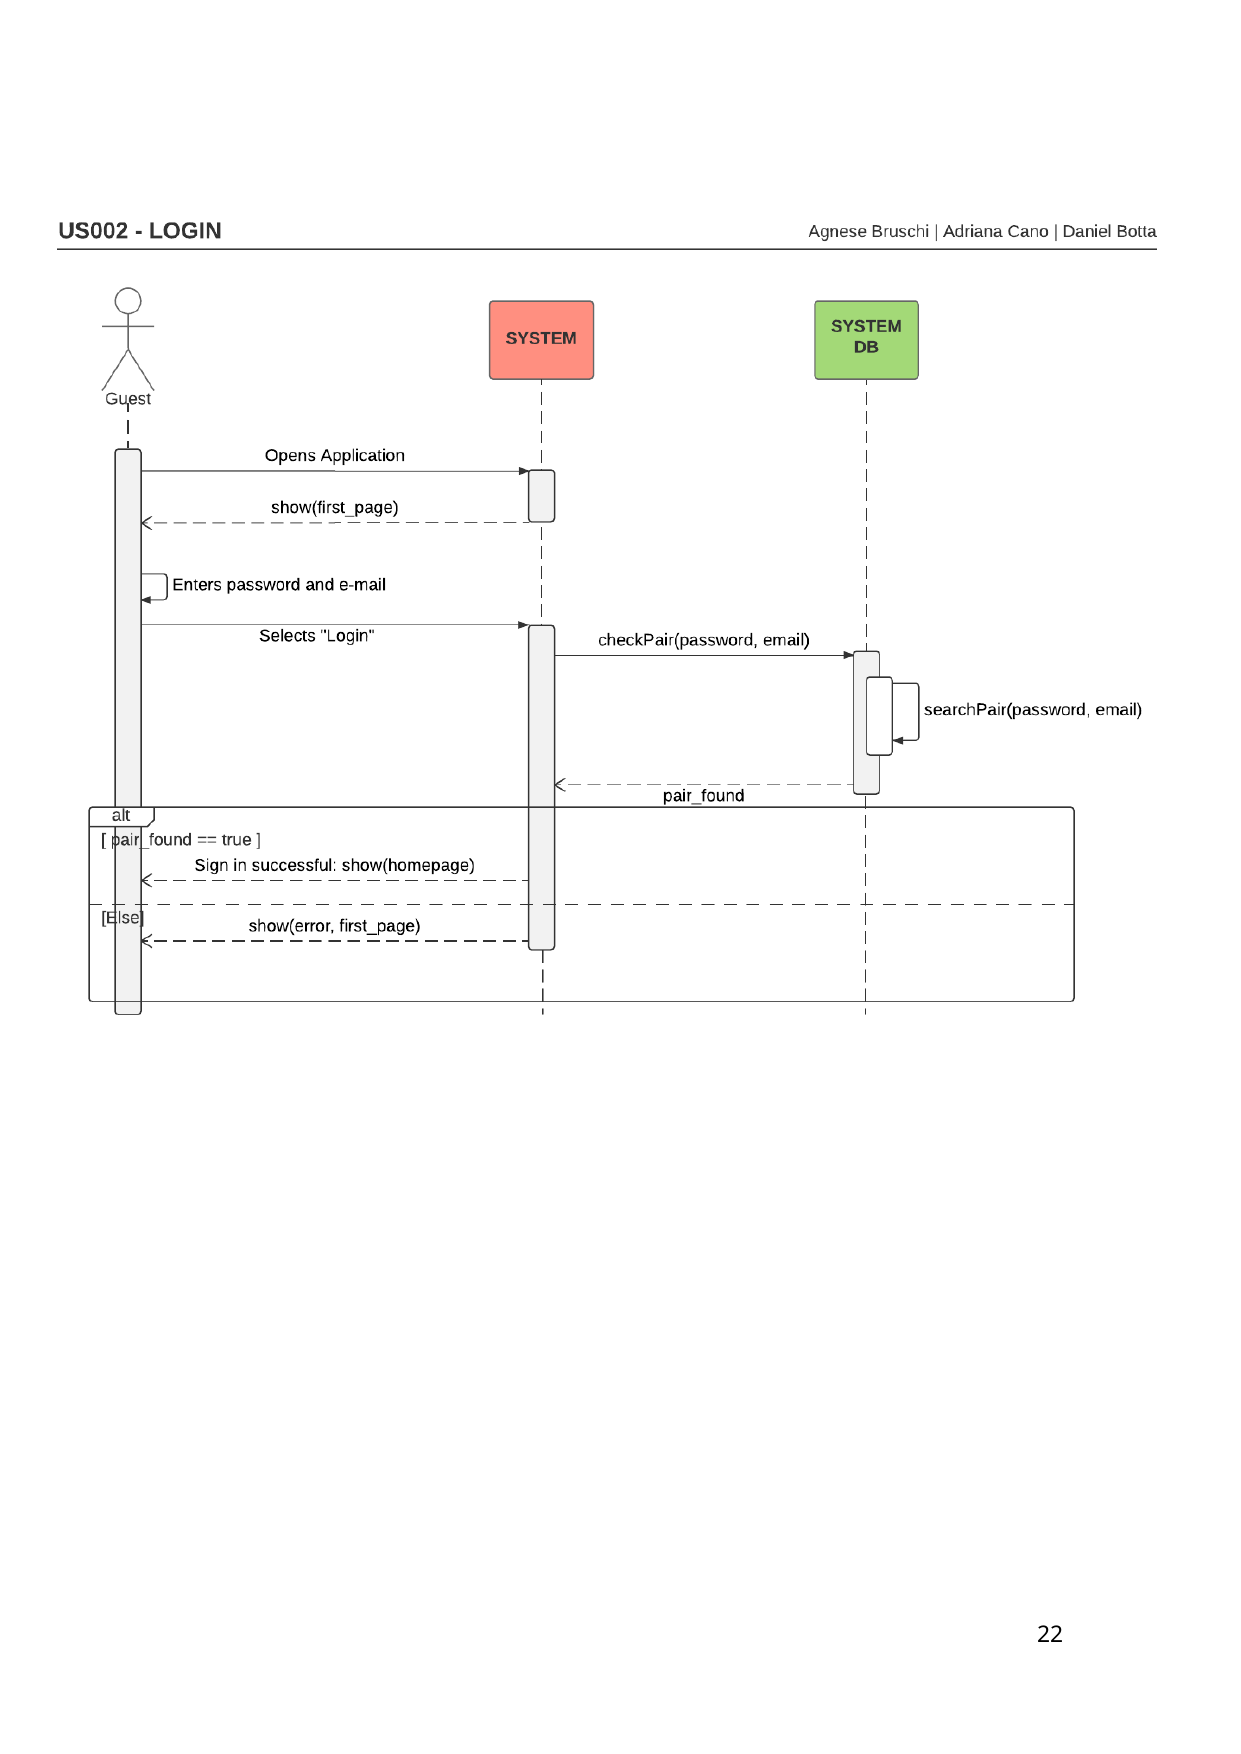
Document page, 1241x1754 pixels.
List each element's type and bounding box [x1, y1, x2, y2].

picture [37, 197, 1177, 1040]
